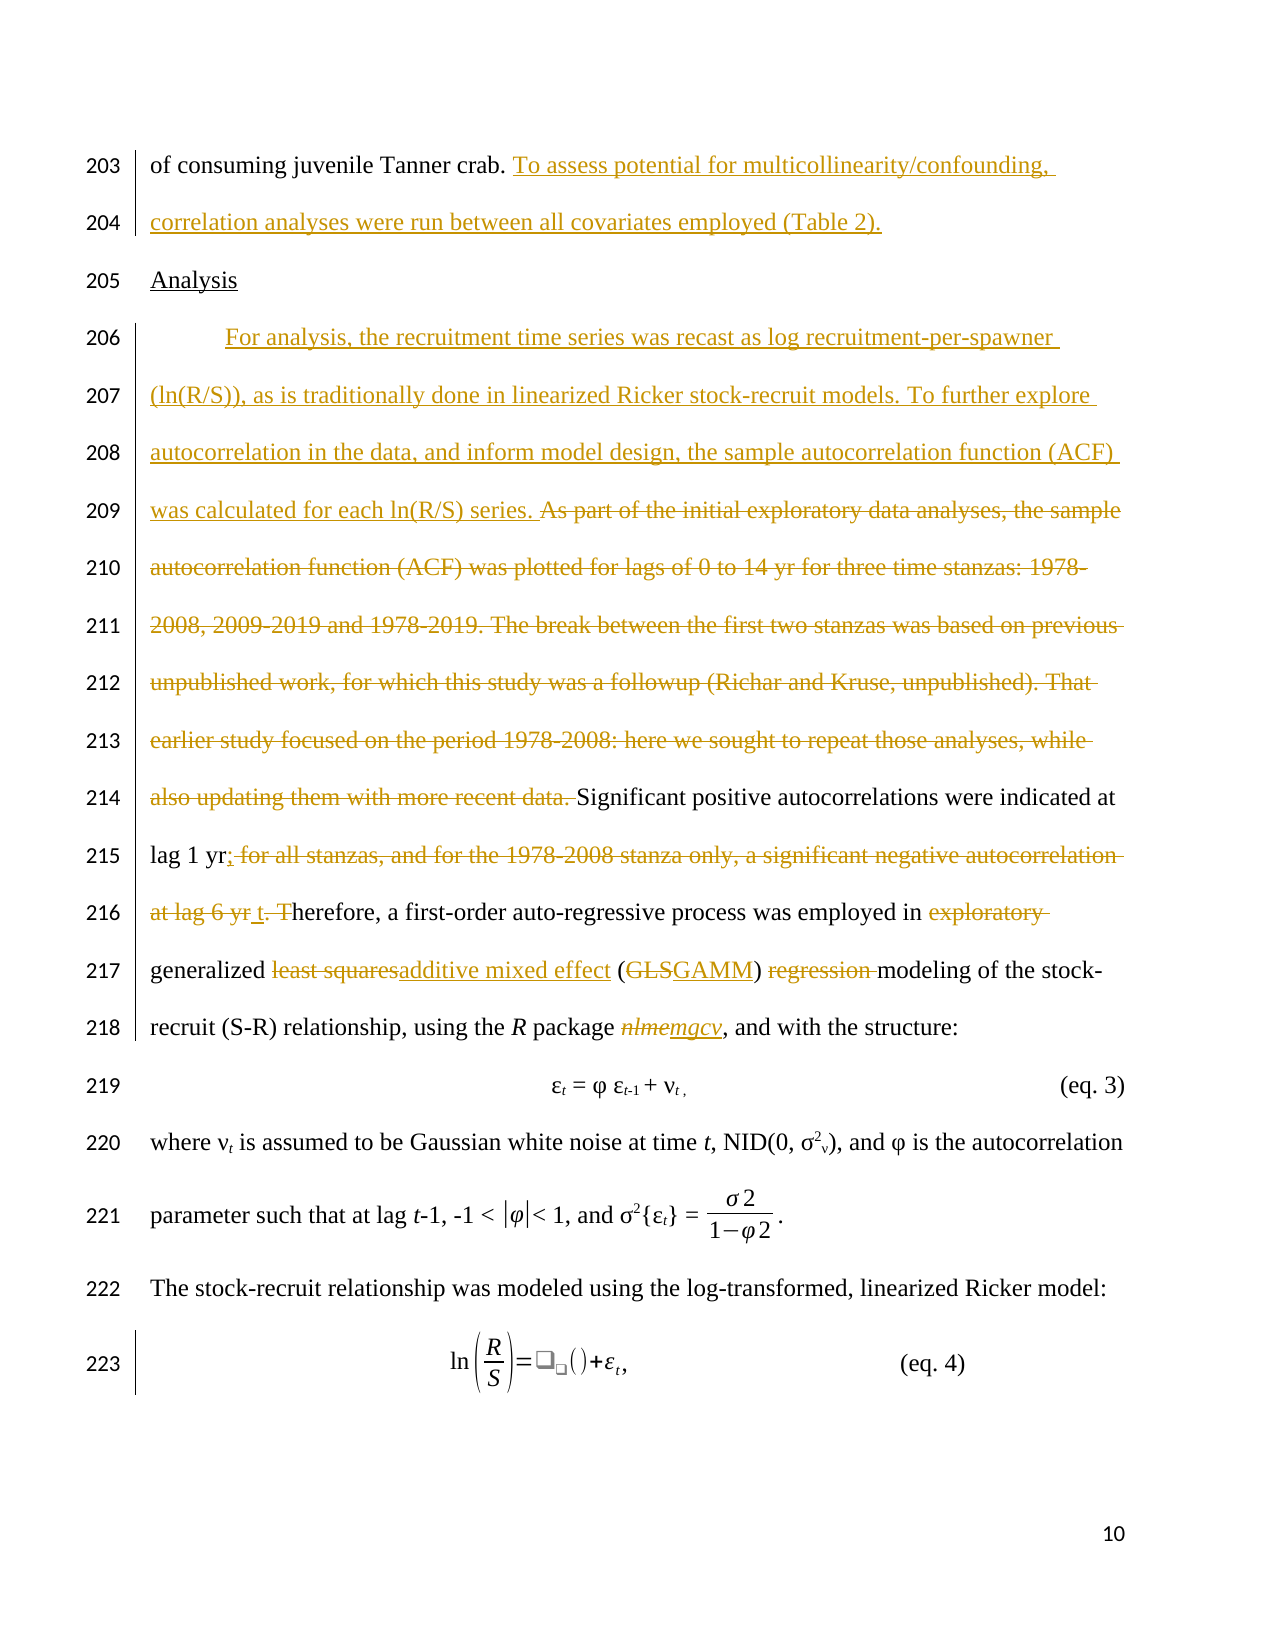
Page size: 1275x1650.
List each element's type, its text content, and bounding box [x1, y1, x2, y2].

text , (eq. 4) [450, 1330, 1125, 1395]
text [150, 150, 1125, 236]
text εt = φ εt-1 + νt , (eq. 3) [150, 1070, 1125, 1099]
text Significant positive autocorrelations were indicated at lag 1 yrherefore, a first-order auto-regressive process was employed in generalized () modeling of the stock-recruit (S-R) relationship, using the R package , and with the structure: [150, 322, 1125, 1041]
text where νt is assumed to be Gaussian white noise at time t, NID(0, σ2ν), and φ is the autocorrelation parameter such that at lag t-1, -1 < < 1, and σ2{εt} = . [150, 1127, 1125, 1244]
text Analysis [150, 265, 1125, 294]
text The stock-recruit relationship was modeled using the log-transformed, linearized Ricker model: [150, 1273, 1125, 1301]
